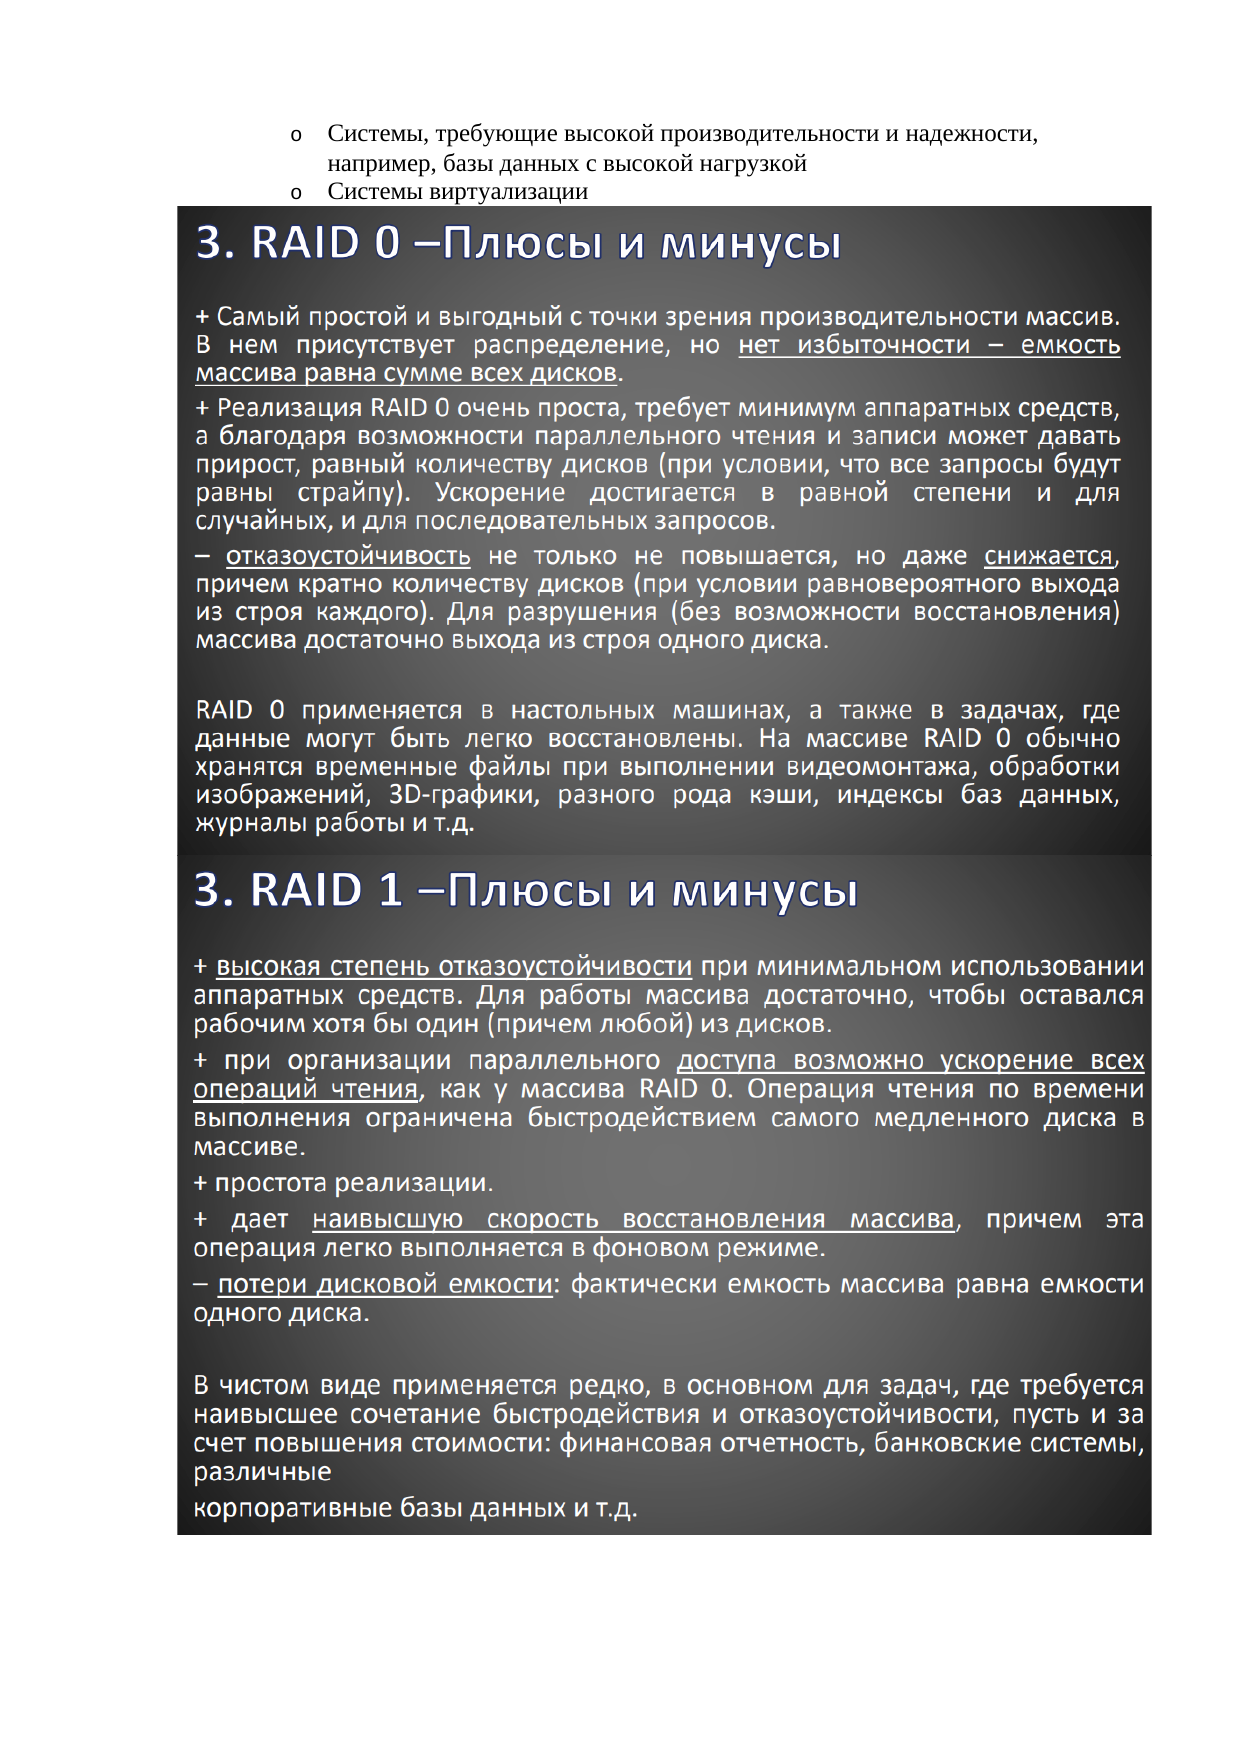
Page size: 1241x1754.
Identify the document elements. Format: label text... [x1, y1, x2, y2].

list Системы виртуализации [290, 176, 1152, 206]
picture [177, 206, 1152, 1535]
list Системы, требующие высокой производительности и надежности, например, базы данных с высокой нагрузкой [290, 118, 1152, 176]
